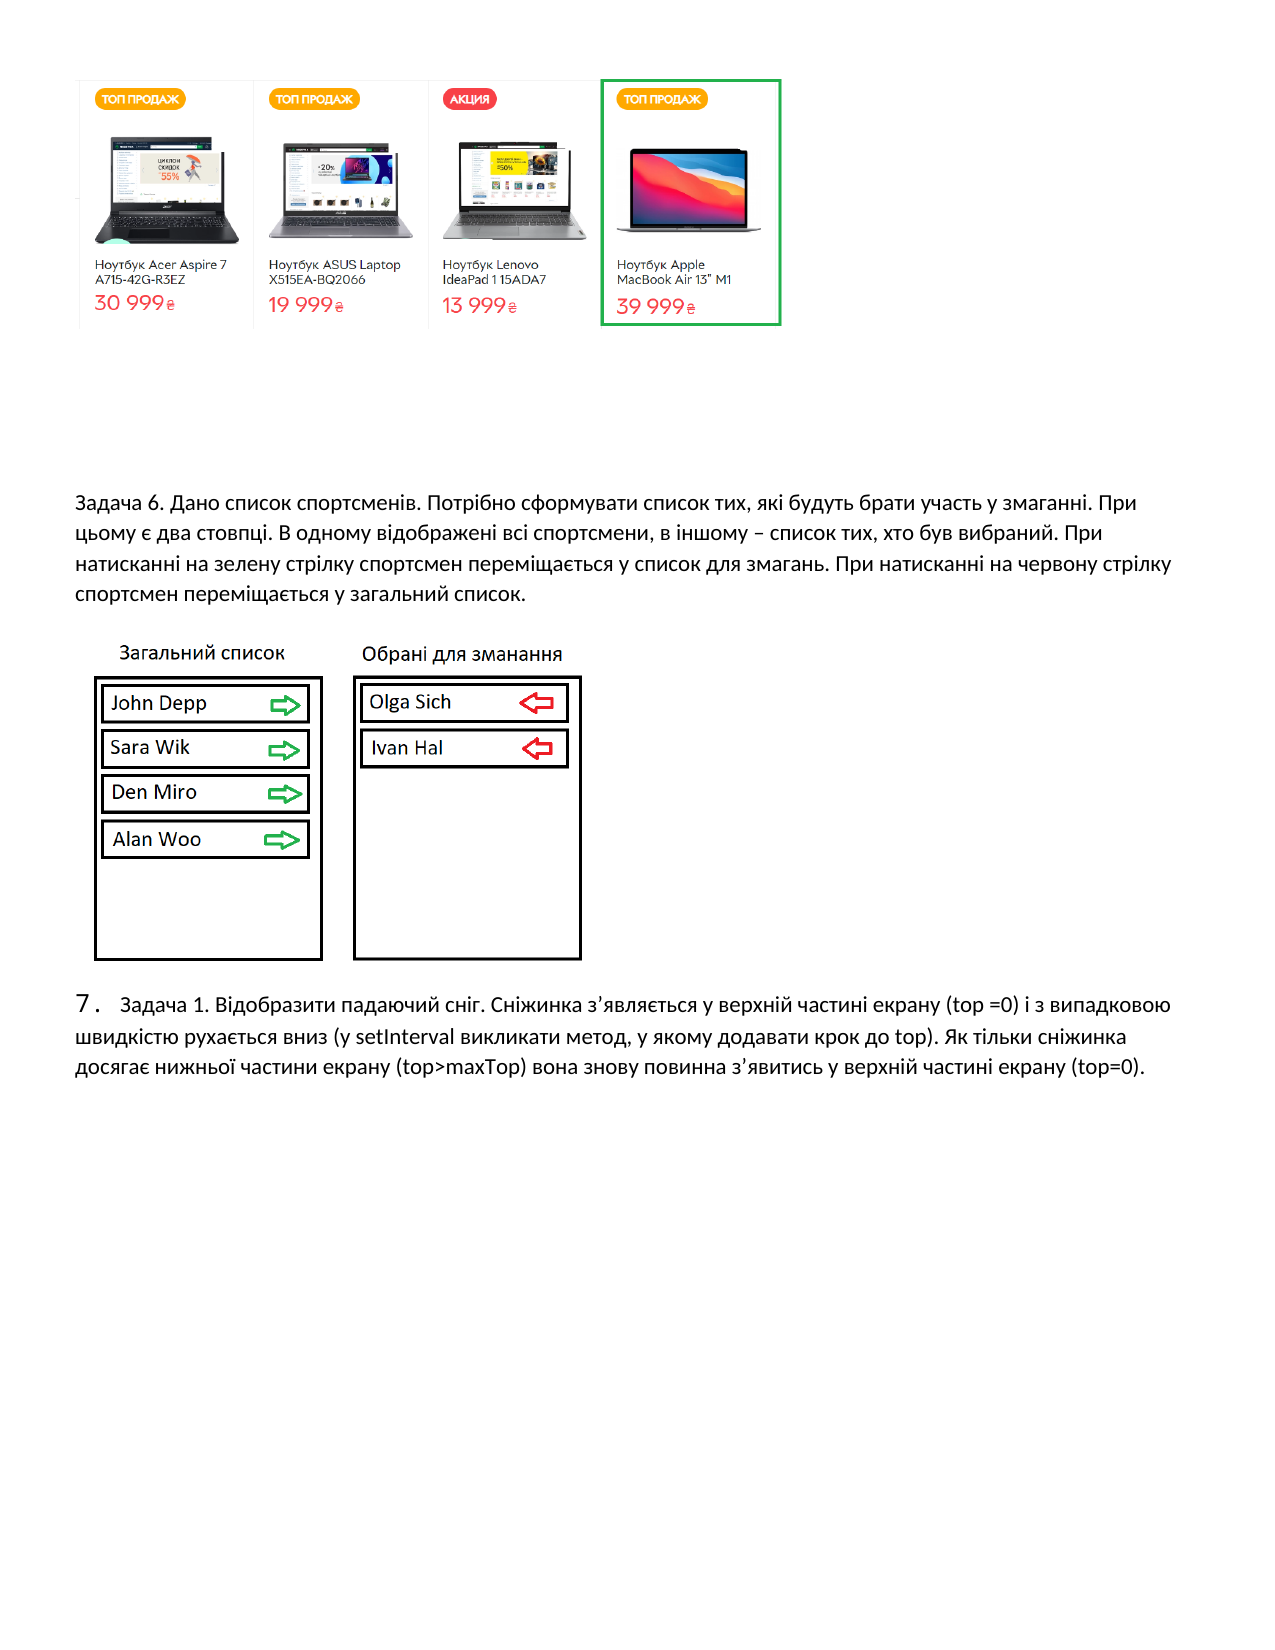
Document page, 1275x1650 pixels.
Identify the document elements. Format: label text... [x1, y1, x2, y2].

text Задача 6. Дано список спортсменів. Потрібно сформувати список тих, які будуть брати участь у змаганні. При цьому є два стовпці. В одному відображені всі спортсмени, в іншому – список тих, хто був вибраний. При натисканні на зелену стрілку спортсмен переміщається у список для змагань. При натисканні на червону стрілку спортсмен переміщається у загальний список. [75, 488, 1200, 607]
picture [75, 75, 783, 329]
text 7. Задача 1. Відобразити падаючий сніг. Сніжинка з’являється у верхній частині екрану (top =0) і з випадковою швидкістю рухається вниз (у setInterval викликати метод, у якому додавати крок до top). Як тільки сніжинка досягає нижньої частини екрану (top>maxTop) вона знову повинна з’явитись у верхній частині екрану (top=0). [75, 986, 1200, 1080]
picture [75, 625, 590, 967]
